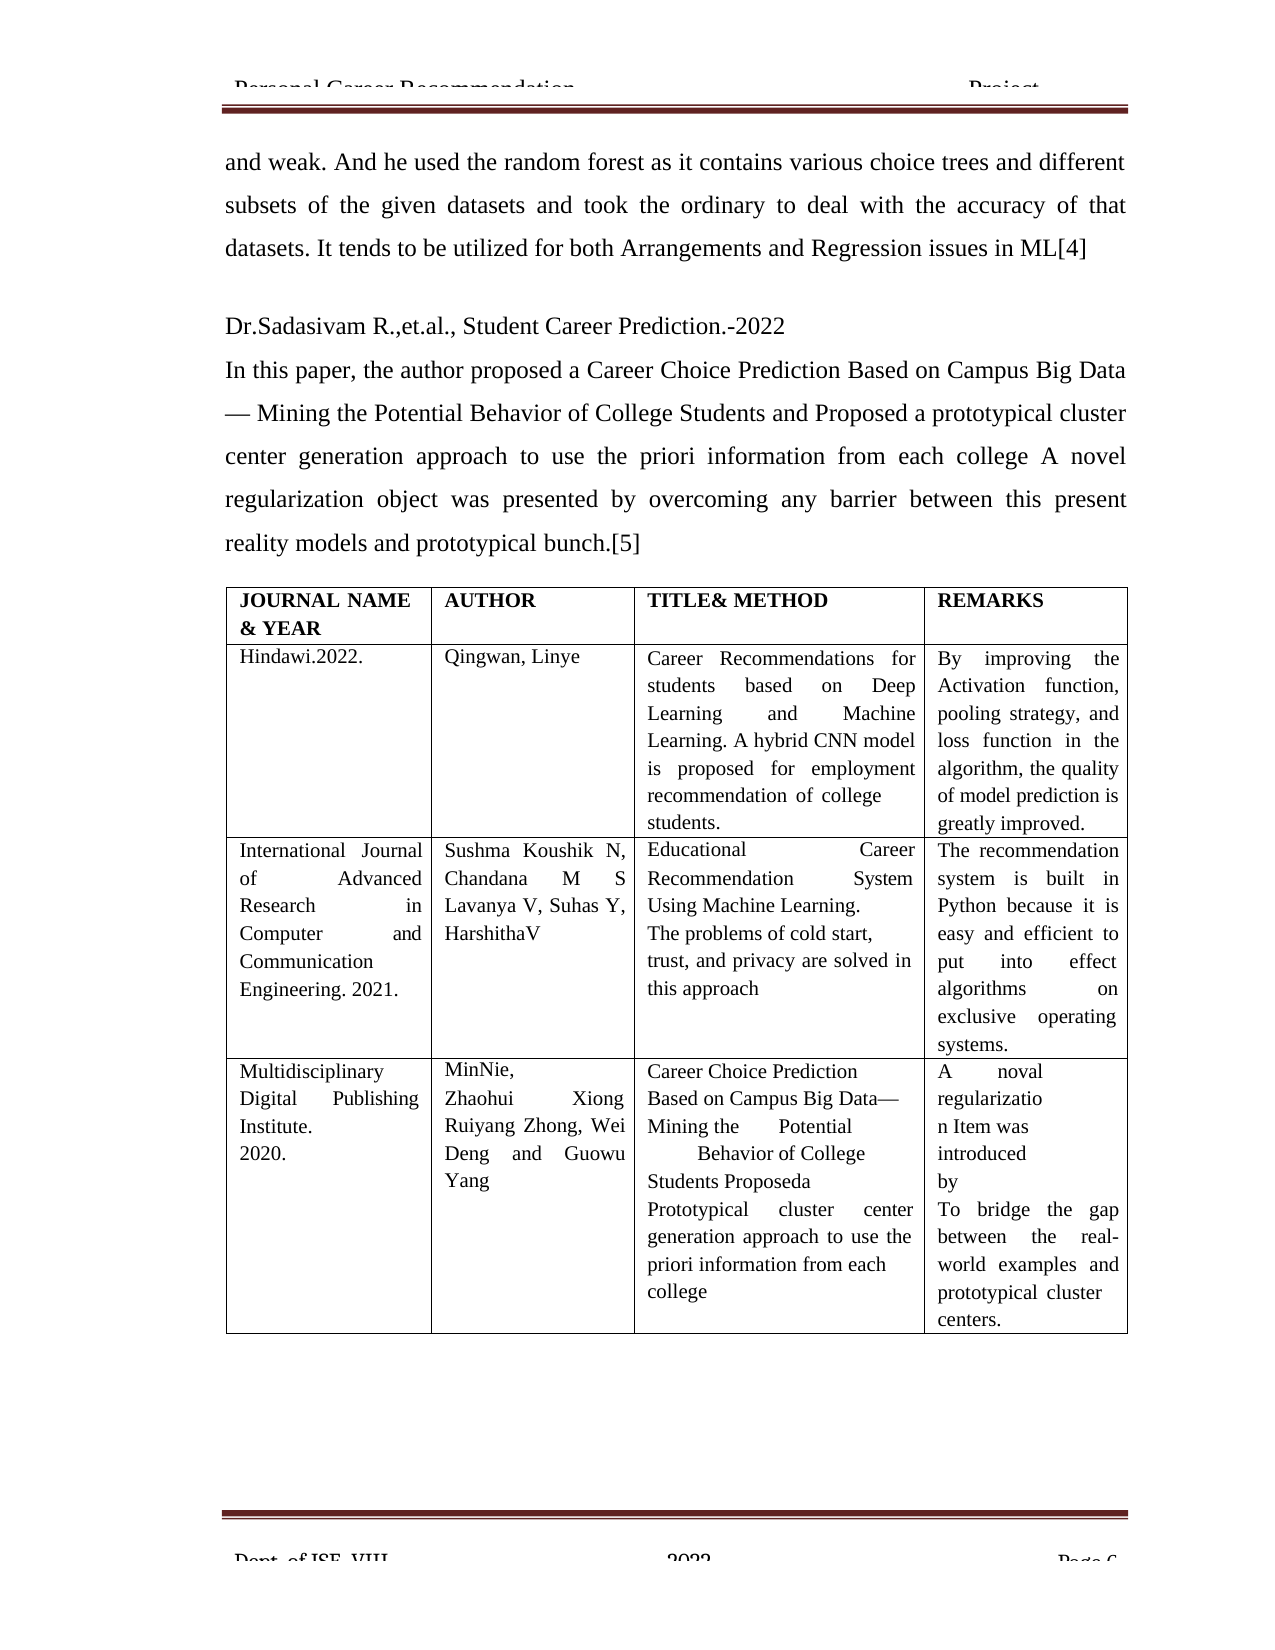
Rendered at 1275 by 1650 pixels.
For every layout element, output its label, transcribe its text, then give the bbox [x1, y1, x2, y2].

table_header TITLE& METHOD [635, 588, 924, 644]
table_header REMARKS [925, 588, 1127, 644]
text and weak. And he used the random forest as it contains various choice trees and different subsets of the given datasets and took the ordinary to deal with the accuracy of that datasets. It tends to be utilized for both Arrangements and Regression issues in ML[4] [225, 147, 1126, 262]
table_cell Sushma Koushik N, Chandana M S Lavanya V, Suhas Y, HarshithaV [432, 838, 634, 1057]
table_cell A noval regularizatio n Item was introduced by To bridge the gap between the real- world examples and prototypical cluster centers. [925, 1059, 1127, 1333]
table_cell International Journal of Advanced Research in Computer and Communication Engineering. 2021. [227, 838, 431, 1057]
table_cell Educational Career Recommendation System Using Machine Learning. The problems of cold start, trust, and privacy are solved in this approach [635, 838, 924, 1057]
table_cell The recommendation system is built in Python because it is easy and efficient to put into effect algorithms on exclusive operating systems. [925, 838, 1127, 1057]
text In this paper, the author proposed a Career Choice Prediction Based on Campus Big Data— Mining the Potential Behavior of College Students and Proposed a prototypical cluster center generation approach to use the priori information from each college A novel regularization object was presented by overcoming any barrier between this present reality models and prototypical bunch.[5] [225, 355, 1127, 556]
table_cell Hindawi.2022. [227, 645, 431, 837]
table_cell MinNie, Zhaohui Xiong Ruiyang Zhong, Wei Deng and Guowu Yang [432, 1059, 634, 1333]
table_header AUTHOR [432, 588, 634, 644]
table_cell By improving the Activation function, pooling strategy, and loss function in the algorithm, the quality of model prediction is greatly improved. [925, 645, 1127, 837]
table_header JOURNAL NAME & YEAR [227, 588, 431, 644]
table_cell Career Recommendations for students based on Deep Learning and Machine Learning. A hybrid CNN model is proposed for employment recommendation of college students. [635, 645, 924, 837]
text Dr.Sadasivam R.,et.al., Student Career Prediction.-2022 [225, 311, 1214, 340]
table_cell Qingwan, Linye [432, 645, 634, 837]
table_cell Multidisciplinary Digital Publishing Institute. 2020. [227, 1059, 431, 1333]
table_cell Career Choice Prediction Based on Campus Big Data—Mining the Potential Behavior of College Students Proposeda Prototypical cluster center generation approach to use the priori information from each college [635, 1059, 924, 1333]
